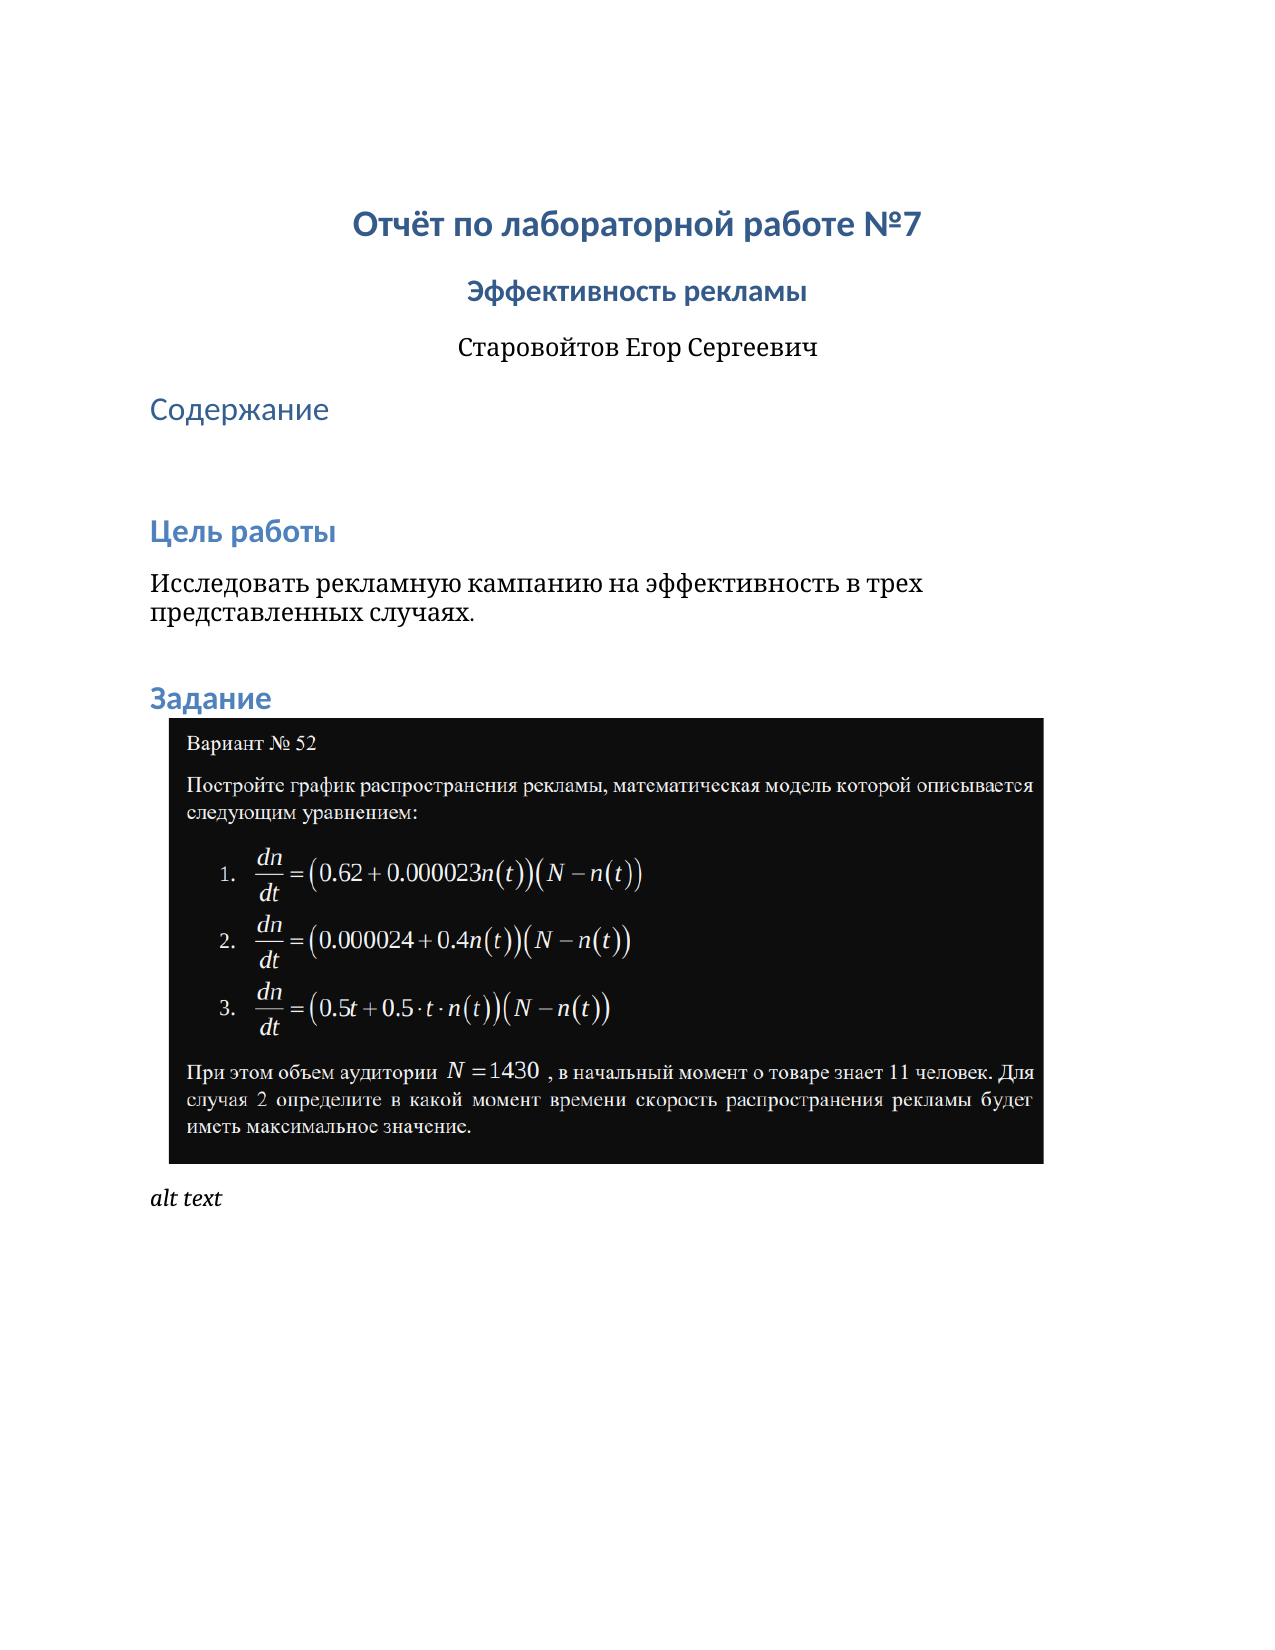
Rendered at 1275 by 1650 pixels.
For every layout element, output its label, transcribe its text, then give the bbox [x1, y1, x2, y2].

text Старовойтов Егор Сергеевич [150, 334, 1125, 363]
title Отчёт по лабораторной работе №7 [150, 200, 1125, 246]
text alt text [150, 1184, 1125, 1213]
subtitle Задание [150, 677, 1125, 718]
text Исследовать рекламную кампанию на эффективность в трех представленных случаях. [150, 570, 1125, 627]
picture [168, 718, 1044, 1164]
subtitle Эффективность рекламы [150, 271, 1125, 309]
subtitle Цель работы [150, 510, 1125, 551]
